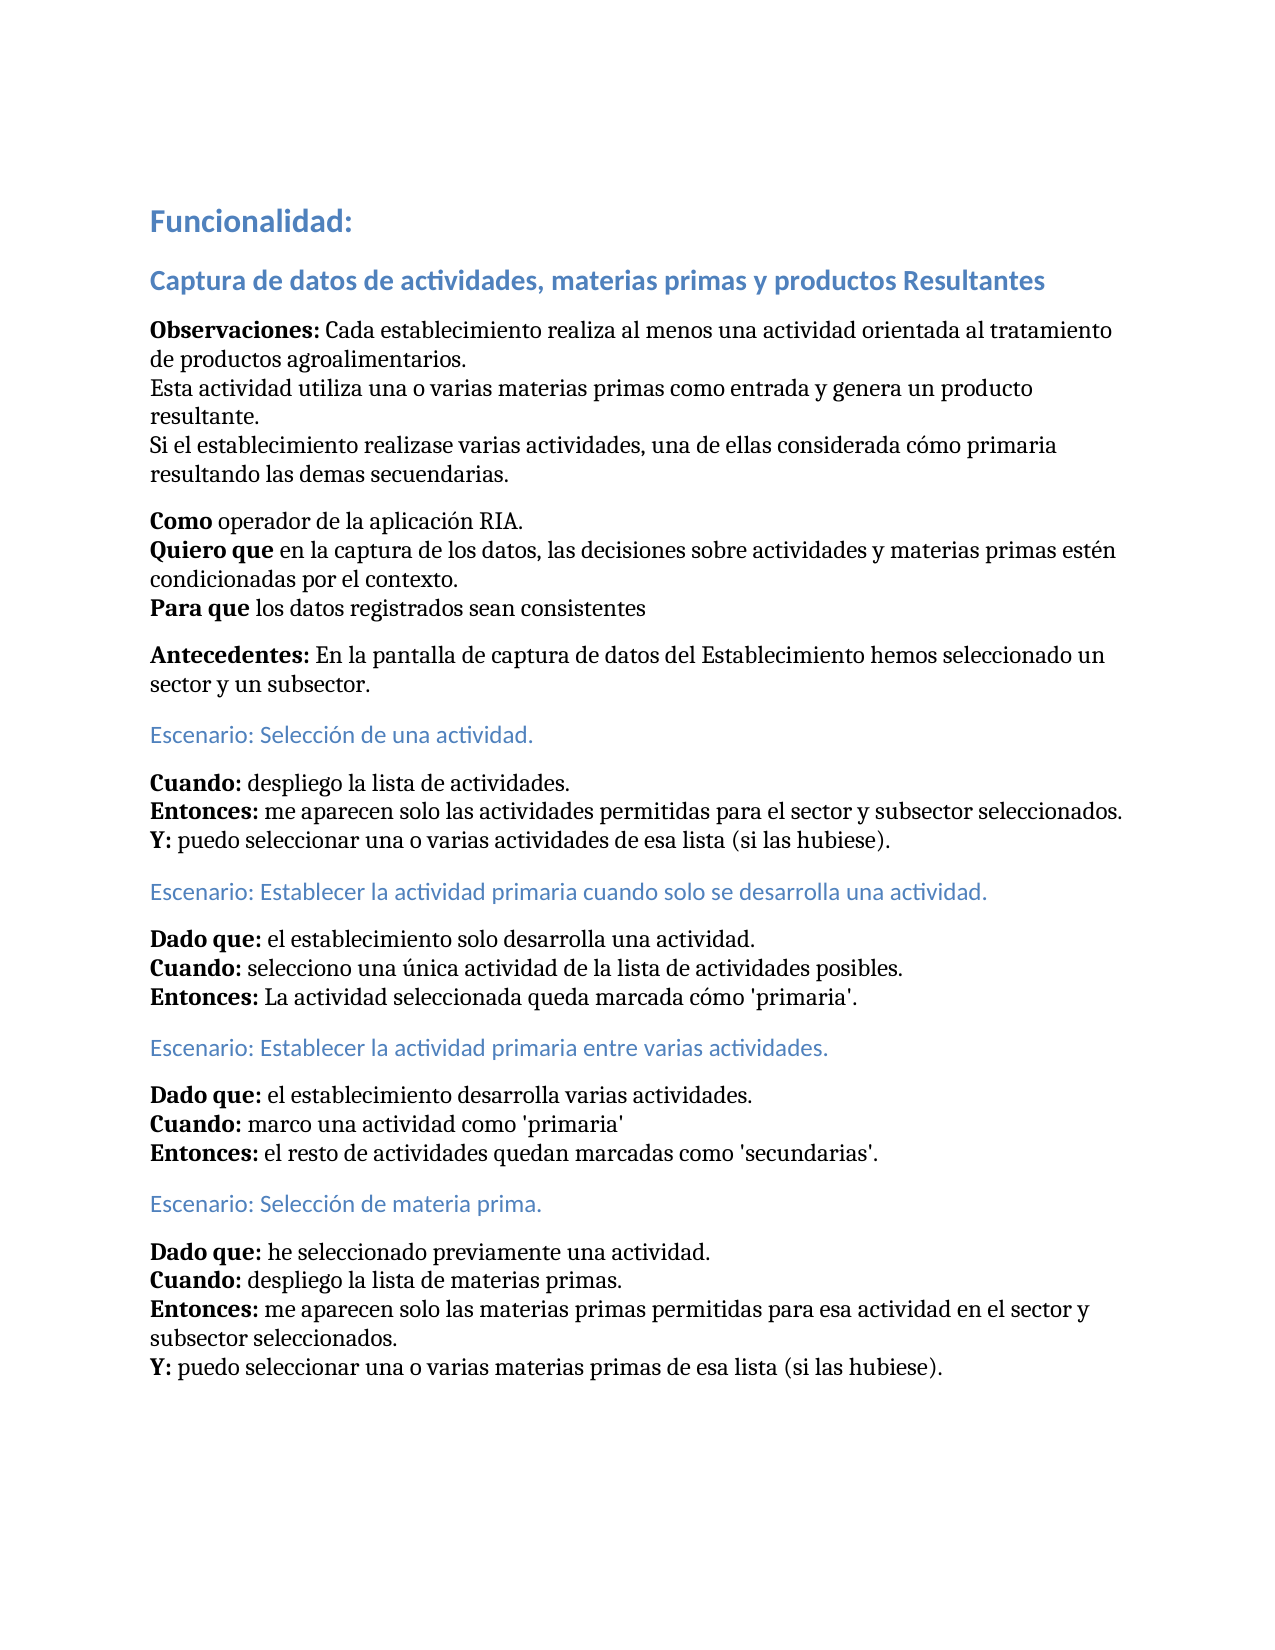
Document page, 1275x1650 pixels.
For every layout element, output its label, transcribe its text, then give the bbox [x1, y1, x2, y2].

subtitle Escenario: Selección de una actividad. [150, 719, 1125, 750]
subtitle Funcionalidad: [150, 200, 1125, 241]
text Dado que: he seleccionado previamente una actividad. Cuando: despliego la lista de materias primas. Entonces: me aparecen solo las materias primas permitidas para esa actividad en el sector y subsector seleccionados. Y: puedo seleccionar una o varias materias primas de esa lista (si las hubiese). [150, 1238, 1125, 1381]
subtitle Escenario: Establecer la actividad primaria cuando solo se desarrolla una actividad. [150, 876, 1125, 906]
text Dado que: el establecimiento desarrolla varias actividades. Cuando: marco una actividad como 'primaria' Entonces: el resto de actividades quedan marcadas como 'secundarias'. [150, 1081, 1125, 1167]
text Observaciones: Cada establecimiento realiza al menos una actividad orientada al tratamiento de productos agroalimentarios. Esta actividad utiliza una o varias materias primas como entrada y genera un producto resultante. Si el establecimiento realizase varias actividades, una de ellas considerada cómo primaria resultando las demas secuendarias. [150, 316, 1125, 488]
text Dado que: el establecimiento solo desarrolla una actividad. Cuando: selecciono una única actividad de la lista de actividades posibles. Entonces: La actividad seleccionada queda marcada cómo 'primaria'. [150, 925, 1125, 1011]
subtitle Escenario: Establecer la actividad primaria entre varias actividades. [150, 1032, 1125, 1062]
subtitle Captura de datos de actividades, materias primas y productos Resultantes [150, 262, 1125, 297]
text Como operador de la aplicación RIA. Quiero que en la captura de los datos, las decisiones sobre actividades y materias primas estén condicionadas por el contexto. Para que los datos registrados sean consistentes [150, 507, 1125, 622]
subtitle Escenario: Selección de materia prima. [150, 1188, 1125, 1219]
text Antecedentes: En la pantalla de captura de datos del Establecimiento hemos seleccionado un sector y un subsector. [150, 641, 1125, 698]
text Cuando: despliego la lista de actividades. Entonces: me aparecen solo las actividades permitidas para el sector y subsector seleccionados. Y: puedo seleccionar una o varias actividades de esa lista (si las hubiese). [150, 768, 1125, 855]
